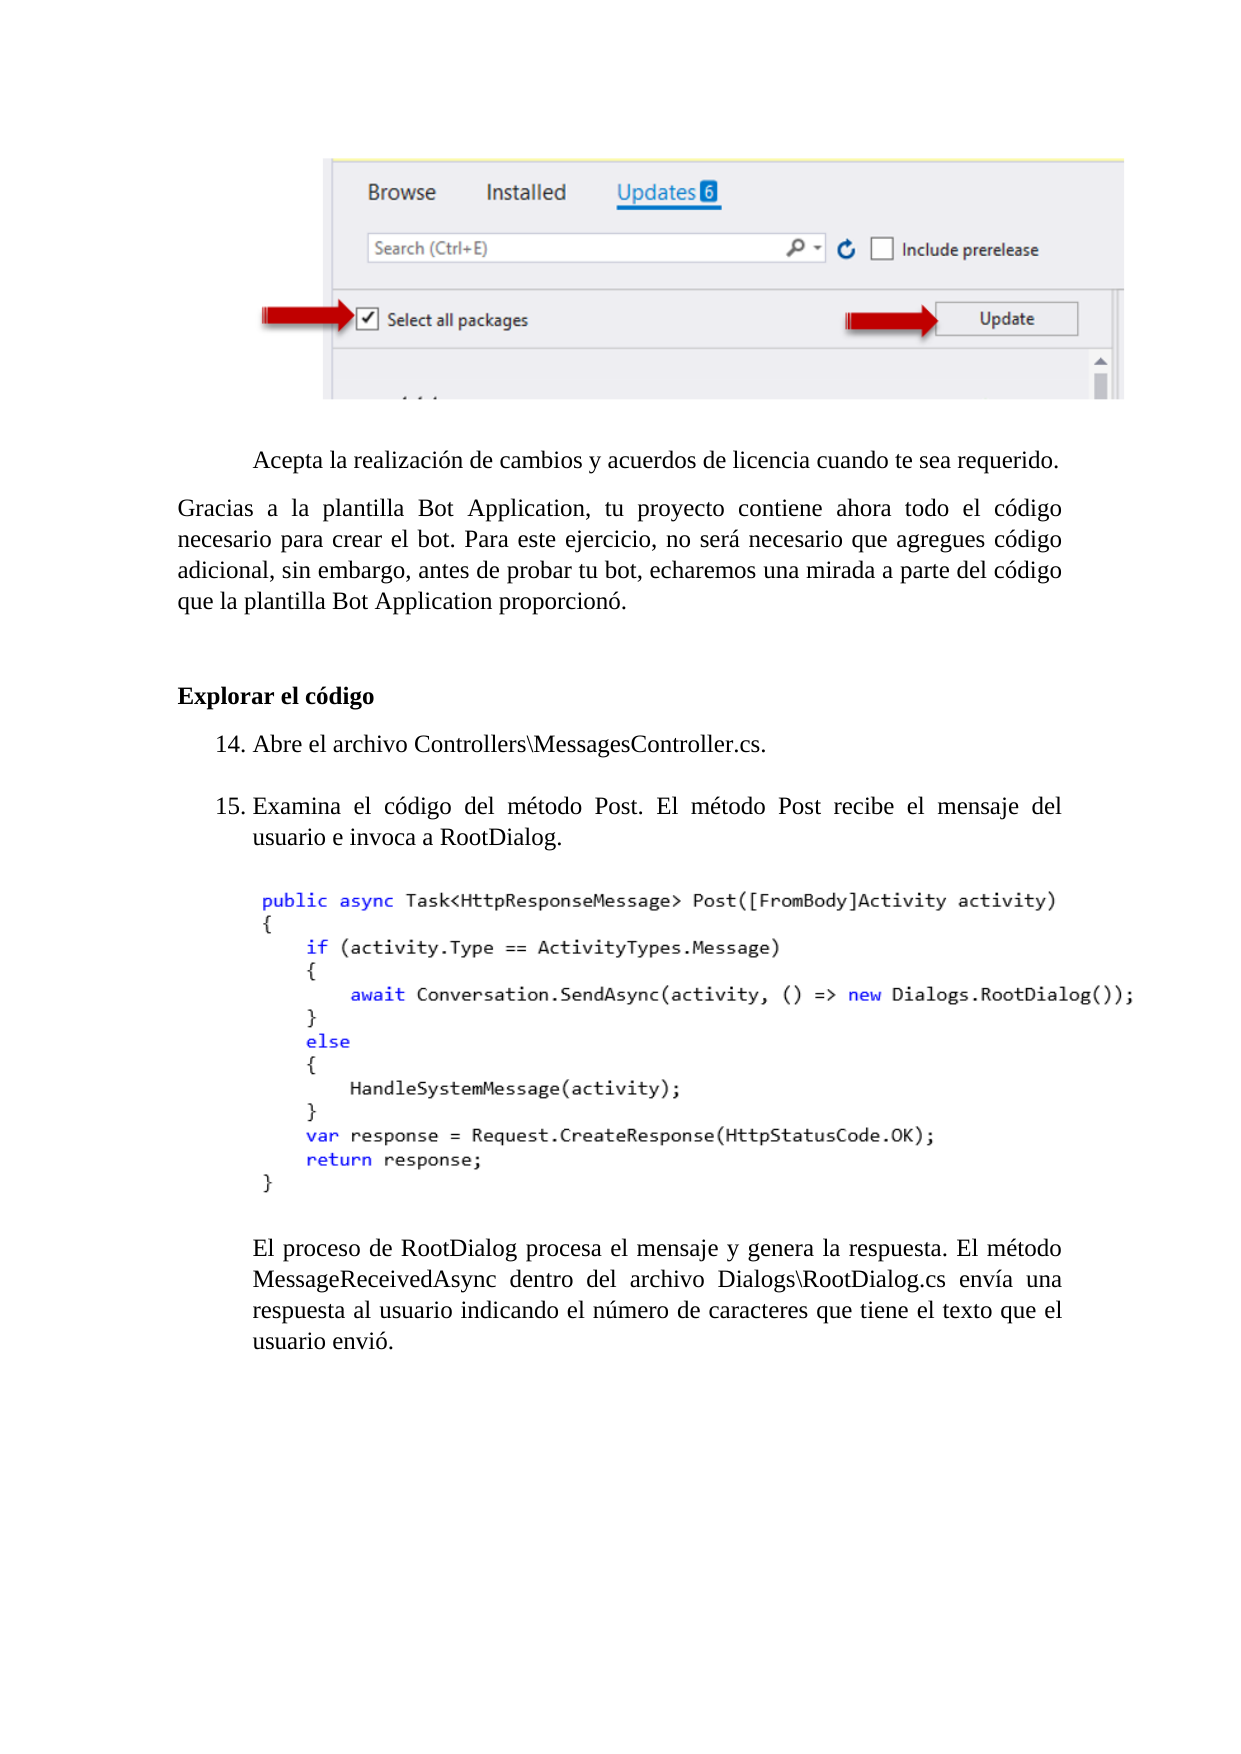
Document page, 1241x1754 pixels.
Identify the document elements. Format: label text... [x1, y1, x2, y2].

text Gracias a la plantilla Bot Application, tu proyecto contiene ahora todo el código necesario para crear el bot. Para este ejercicio, no será necesario que agregues código adicional, sin embargo, antes de probar tu bot, echaremos una mirada a parte del código que la plantilla Bot Application proporcionó. [177, 493, 1063, 615]
text Explorar el código [177, 681, 1063, 710]
picture [252, 884, 1138, 1200]
list Abre el archivo Controllers\MessagesController.cs. [215, 729, 1063, 758]
list Examina el código del método Post. El método Post recibe el mensaje del usuario e invoca a RootDialog. [215, 791, 1063, 851]
list Acepta la realización de cambios y acuerdos de licencia cuando te sea requerido. [252, 445, 1063, 474]
list El proceso de RootDialog procesa el mensaje y genera la respuesta. El método MessageReceivedAsync dentro del archivo Dialogs\RootDialog.cs envía una respuesta al usuario indicando el número de caracteres que tiene el texto que el usuario envió. [252, 1233, 1063, 1355]
picture [252, 147, 1138, 412]
